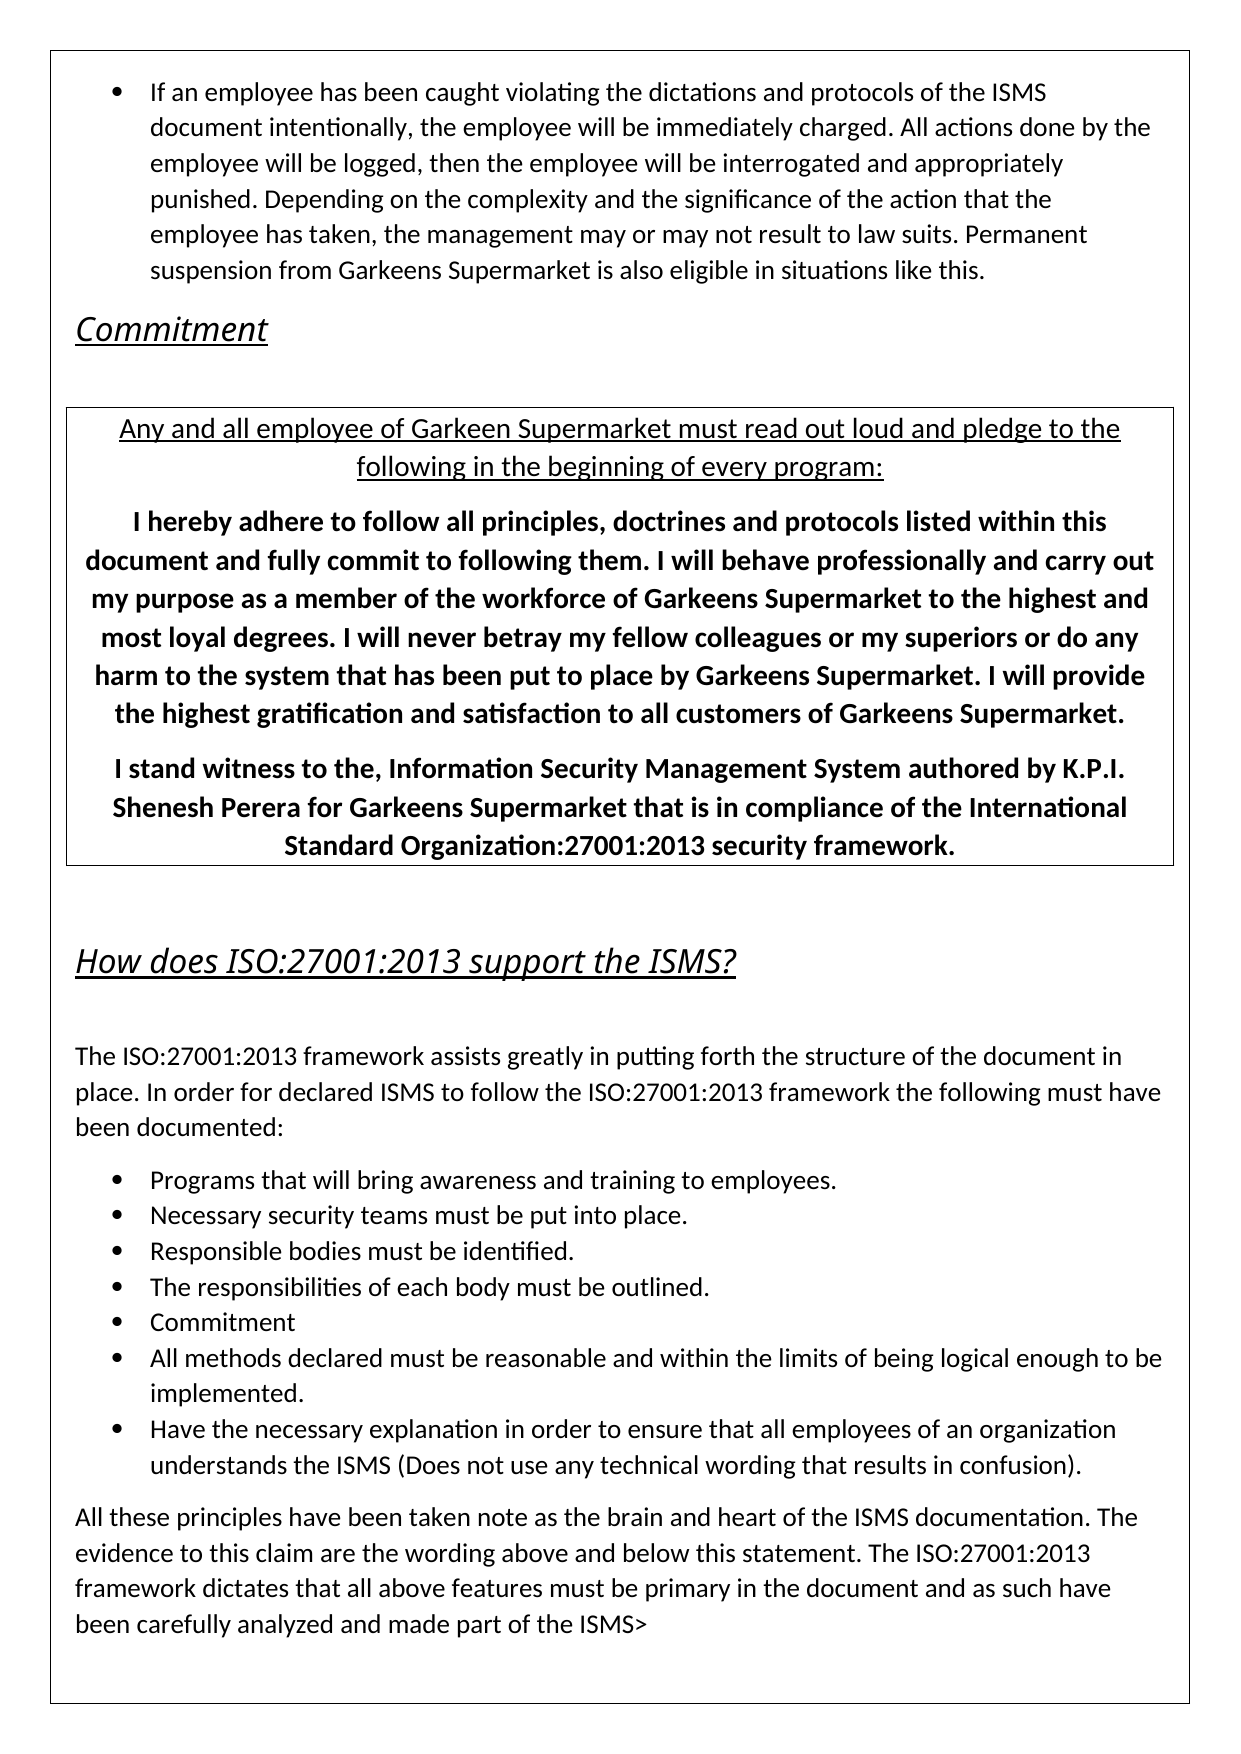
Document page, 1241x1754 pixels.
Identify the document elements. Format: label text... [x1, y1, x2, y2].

list If an employee has been caught violating the dictations and protocols of the ISMS document intentionally, the employee will be immediately charged. All actions done by the employee will be logged, then the employee will be interrogated and appropriately punished. Depending on the complexity and the significance of the action that the employee has taken, the management may or may not result to law suits. Permanent suspension from Garkeens Supermarket is also eligible in situations like this. [112, 75, 1165, 286]
subtitle How does ISO:27001:2013 support the ISMS? [75, 938, 1165, 983]
list Have the necessary explanation in order to ensure that all employees of an organization understands the ISMS (Does not use any technical wording that results in confusion). [112, 1412, 1165, 1481]
text The ISO:27001:2013 framework assists greatly in putting forth the structure of the document in place. In order for declared ISMS to follow the ISO:27001:2013 framework the following must have been documented: [75, 1039, 1165, 1143]
list Responsible bodies must be identified. [112, 1234, 1165, 1267]
text I hereby adhere to follow all principles, doctrines and protocols listed within this document and fully commit to following them. I will behave professionally and carry out my purpose as a member of the workforce of Garkeens Supermarket to the highest and most loyal degrees. I will never betray my fellow colleagues or my superiors or do any harm to the system that has been put to place by Garkeens Supermarket. I will provide the highest gratification and satisfaction to all customers of Garkeens Supermarket. [67, 500, 1173, 731]
list Necessary security teams must be put into place. [112, 1198, 1165, 1231]
text Any and all employee of Garkeen Supermarket must read out loud and pledge to the following in the beginning of every program: [67, 408, 1173, 484]
list All methods declared must be reasonable and within the limits of being logical enough to be implemented. [112, 1341, 1165, 1409]
list The responsibilities of each body must be outlined. [112, 1270, 1165, 1303]
list Programs that will bring awareness and training to employees. [112, 1163, 1165, 1196]
list Commitment [112, 1305, 1165, 1338]
text I stand witness to the, Information Security Management System authored by K.P.I. Shenesh Perera for Garkeens Supermarket that is in compliance of the International Standard Organization:27001:2013 security framework. [67, 747, 1173, 865]
subtitle Commitment [75, 305, 1165, 351]
text All these principles have been taken note as the brain and heart of the ISMS documentation. The evidence to this claim are the wording above and below this statement. The ISO:27001:2013 framework dictates that all above features must be primary in the document and as such have been carefully analyzed and made part of the ISMS> [75, 1500, 1165, 1640]
